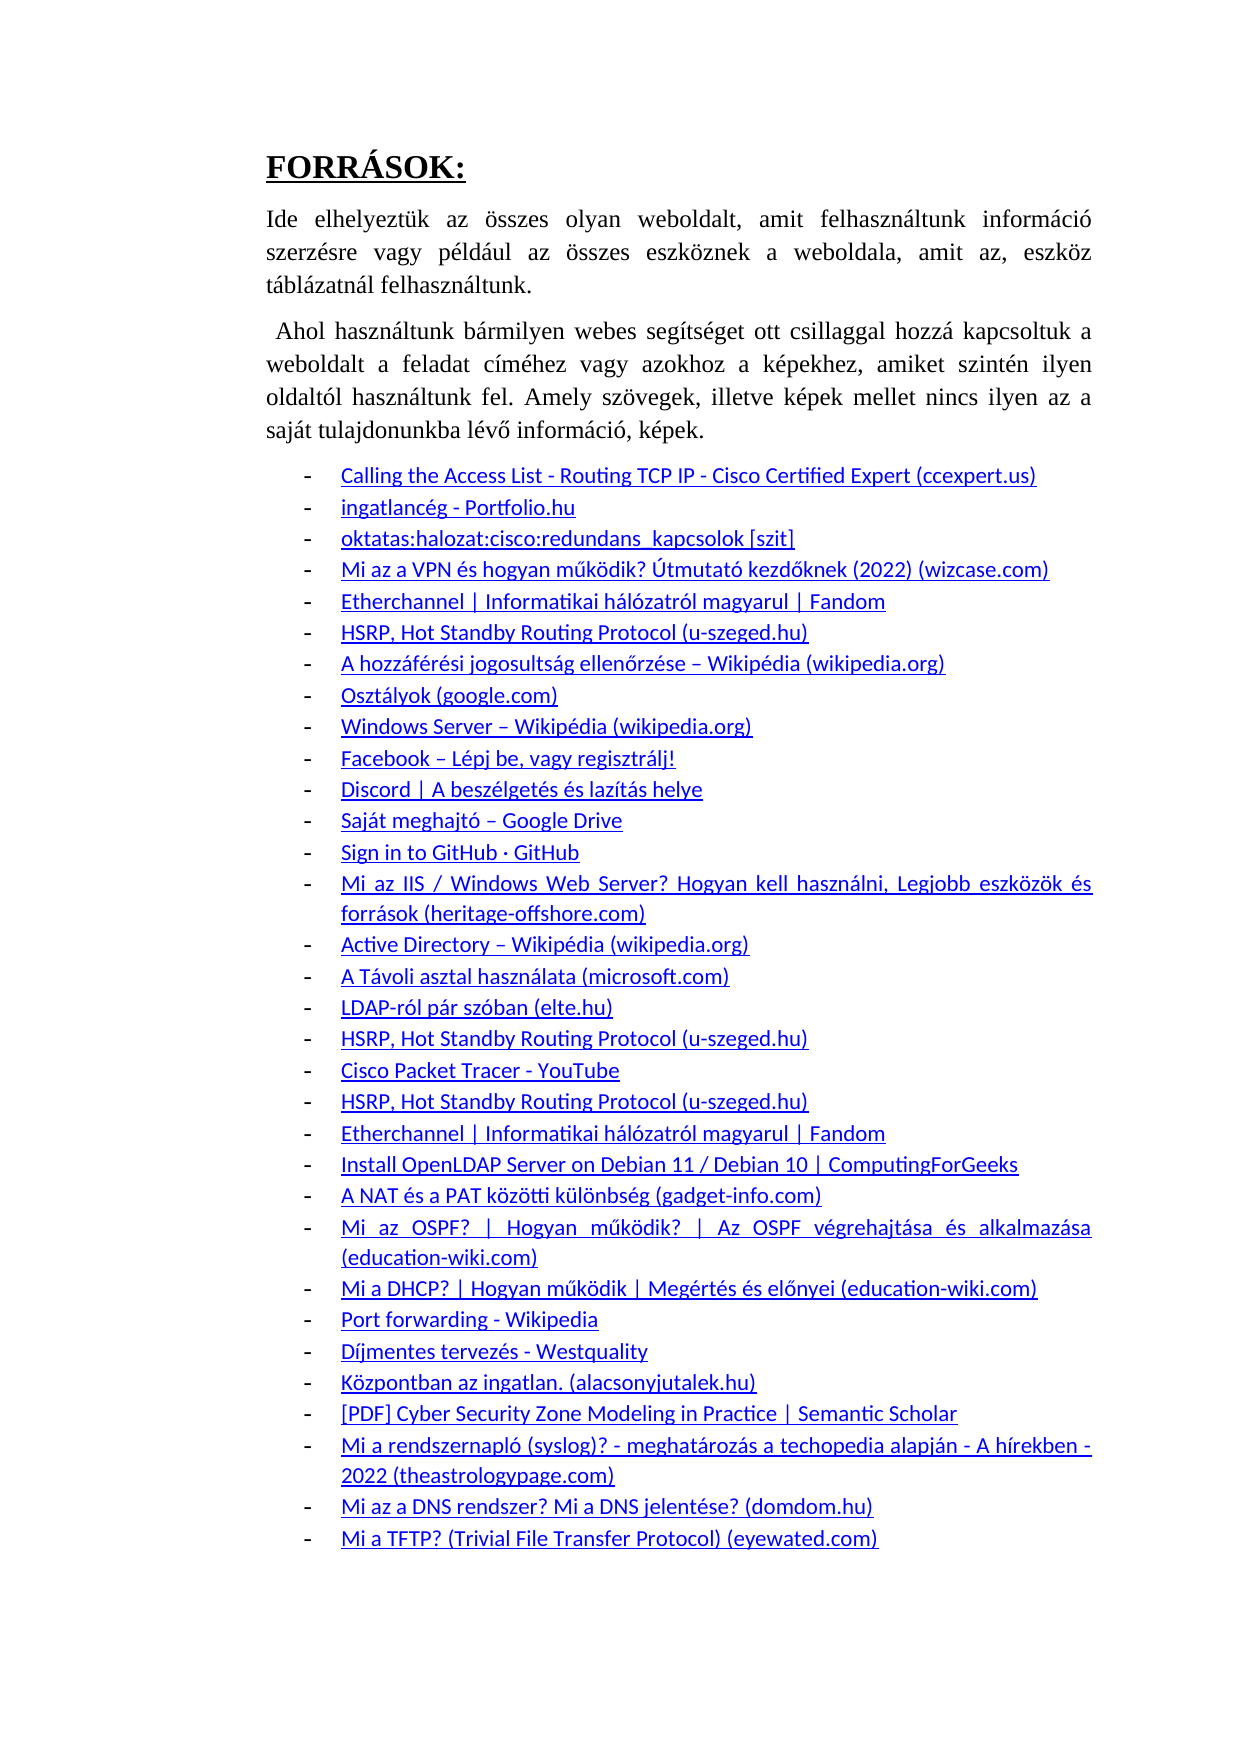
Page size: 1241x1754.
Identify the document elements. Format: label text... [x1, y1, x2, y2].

list Sign in to GitHub · GitHub [303, 837, 1092, 866]
list Discord | A beszélgetés és lazítás helye [303, 774, 1092, 803]
list Port forwarding - Wikipedia [303, 1304, 1092, 1333]
list Mi az a DNS rendszer? Mi a DNS jelentése? (domdom.hu) [303, 1491, 1092, 1520]
list Windows Server – Wikipédia (wikipedia.org) [303, 711, 1092, 740]
text Ide elhelyeztük az összes olyan weboldalt, amit felhasználtunk információ szerzésre vagy például az összes eszköznek a weboldala, amit az, eszköz táblázatnál felhasználtunk. [266, 204, 1092, 299]
list Osztályok (google.com) [303, 680, 1092, 709]
list Mi az IIS / Windows Web Server? Hogyan kell használni, Legjobb eszközök és források (heritage-offshore.com) [303, 868, 1092, 927]
list Központban az ingatlan. (alacsonyjutalek.hu) [303, 1367, 1092, 1396]
list Etherchannel | Informatikai hálózatról magyarul | Fandom [303, 586, 1092, 615]
text FORRÁSOK: [266, 148, 1092, 186]
list Calling the Access List - Routing TCP IP - Cisco Certified Expert (ccexpert.us) [303, 460, 1092, 489]
list [PDF] Cyber Security Zone Modeling in Practice | Semantic Scholar [303, 1398, 1092, 1428]
list Install OpenLDAP Server on Debian 11 / Debian 10 | ComputingForGeeks [303, 1149, 1092, 1178]
list Saját meghajtó – Google Drive [303, 805, 1092, 834]
list Facebook – Lépj be, vagy regisztrálj! [303, 743, 1092, 772]
list Mi a TFTP? (Trivial File Transfer Protocol) (eyewated.com) [303, 1523, 1092, 1552]
list LDAP-ról pár szóban (elte.hu) [303, 992, 1092, 1021]
list Díjmentes tervezés - Westquality [303, 1336, 1092, 1365]
list HSRP, Hot Standby Routing Protocol (u-szeged.hu) [303, 617, 1092, 646]
list Etherchannel | Informatikai hálózatról magyarul | Fandom [303, 1118, 1092, 1147]
list Mi a rendszernapló (syslog)? - meghatározás a techopedia alapján - A hírekben - 2022 (theastrologypage.com) [303, 1430, 1092, 1489]
list HSRP, Hot Standby Routing Protocol (u-szeged.hu) [303, 1023, 1092, 1053]
list Mi a DHCP? | Hogyan működik | Megértés és előnyei (education-wiki.com) [303, 1273, 1092, 1302]
list Cisco Packet Tracer - YouTube [303, 1055, 1092, 1084]
list A NAT és a PAT közötti különbség (gadget-info.com) [303, 1180, 1092, 1209]
list A Távoli asztal használata (microsoft.com) [303, 961, 1092, 990]
list oktatas:halozat:cisco:redundans_kapcsolok [szit] [303, 523, 1092, 552]
list Mi az a VPN és hogyan működik? Útmutató kezdőknek (2022) (wizcase.com) [303, 554, 1092, 583]
list A hozzáférési jogosultság ellenőrzése – Wikipédia (wikipedia.org) [303, 648, 1092, 678]
text Ahol használtunk bármilyen webes segítséget ott csillaggal hozzá kapcsoltuk a weboldalt a feladat címéhez vagy azokhoz a képekhez, amiket szintén ilyen oldaltól használtunk fel. Amely szövegek, illetve képek mellet nincs ilyen az a saját tulajdonunkba lévő információ, képek. [266, 316, 1092, 444]
list Mi az OSPF? | Hogyan működik? | Az OSPF végrehajtása és alkalmazása (education-wiki.com) [303, 1212, 1092, 1271]
list HSRP, Hot Standby Routing Protocol (u-szeged.hu) [303, 1086, 1092, 1115]
list Active Directory – Wikipédia (wikipedia.org) [303, 929, 1092, 958]
list ingatlancég - Portfolio.hu [303, 492, 1092, 521]
